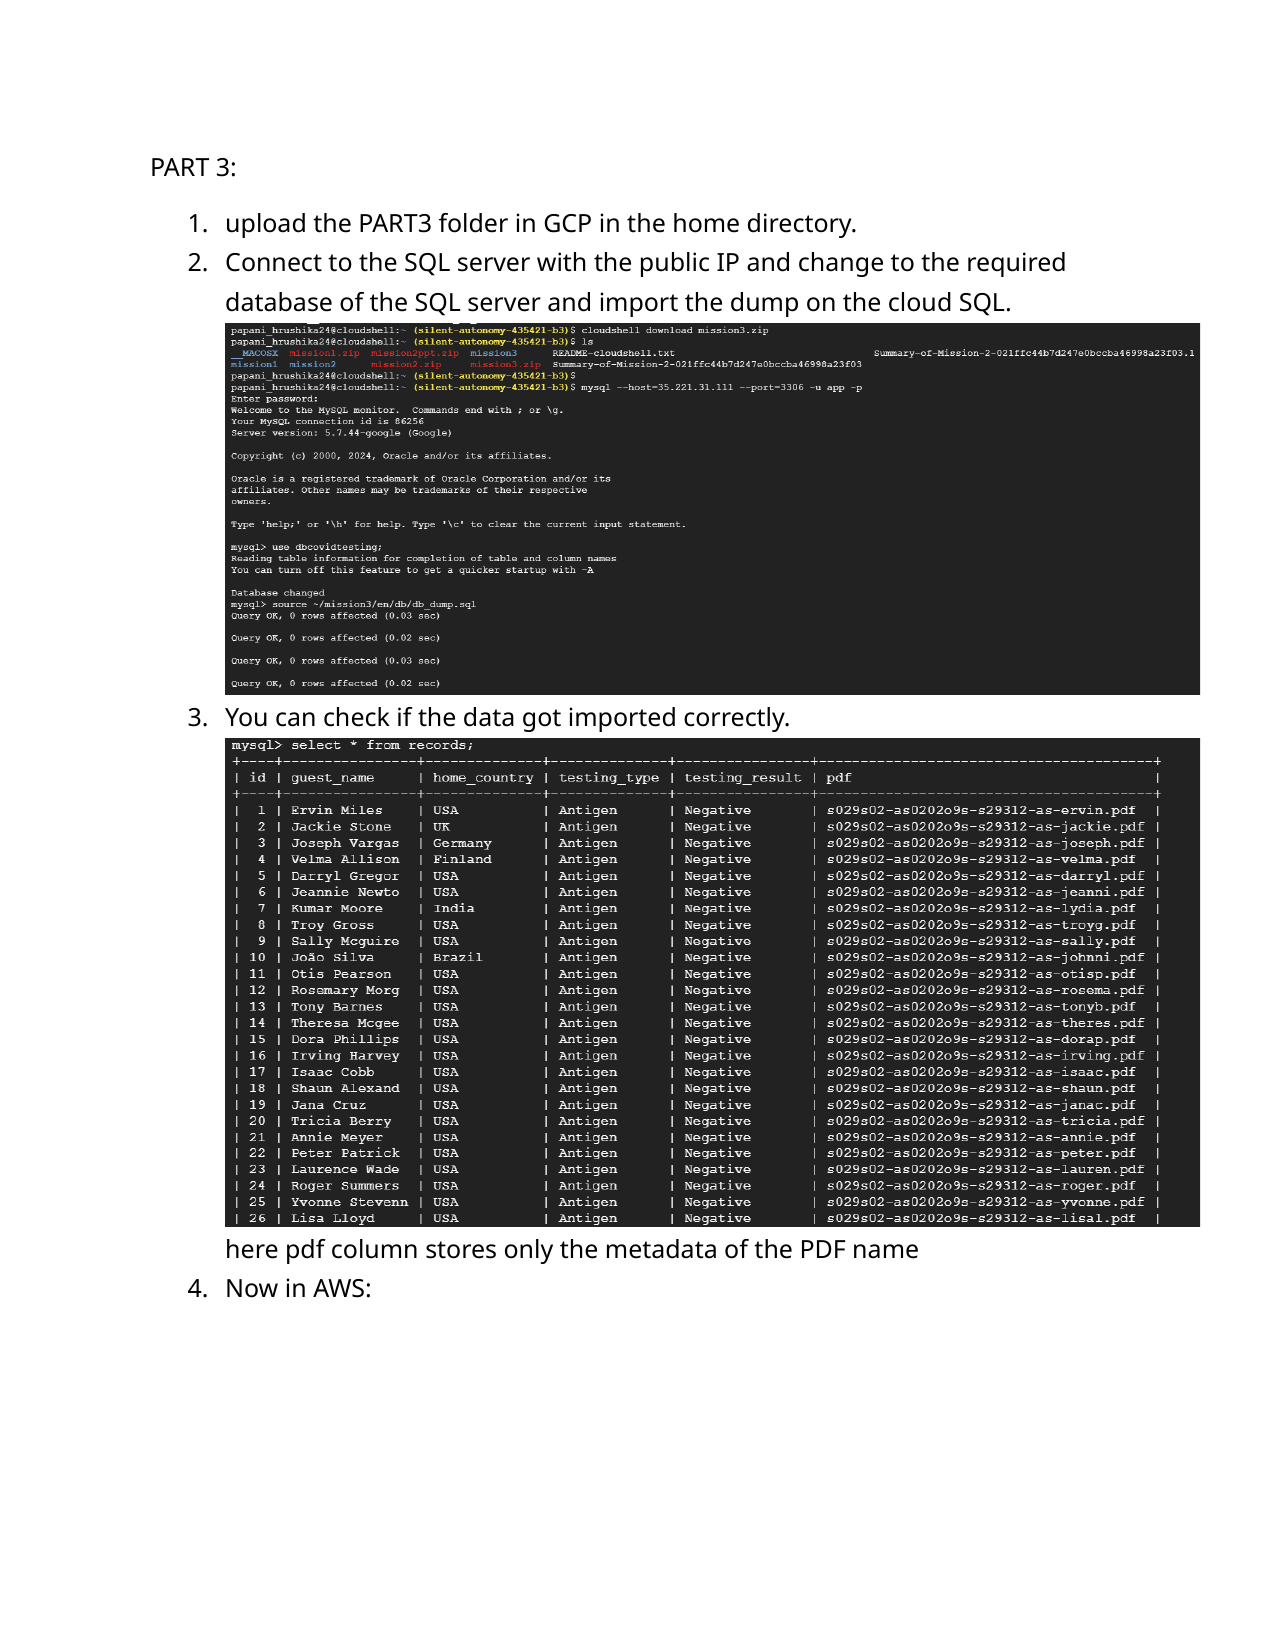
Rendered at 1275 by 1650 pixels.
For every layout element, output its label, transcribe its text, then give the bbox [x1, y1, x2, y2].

text PART 3: [150, 150, 1125, 184]
list upload the PART3 folder in GCP in the home directory. [187, 206, 1125, 240]
picture [225, 738, 1200, 1227]
picture [225, 323, 1200, 695]
list Now in AWS: [187, 1271, 1125, 1305]
